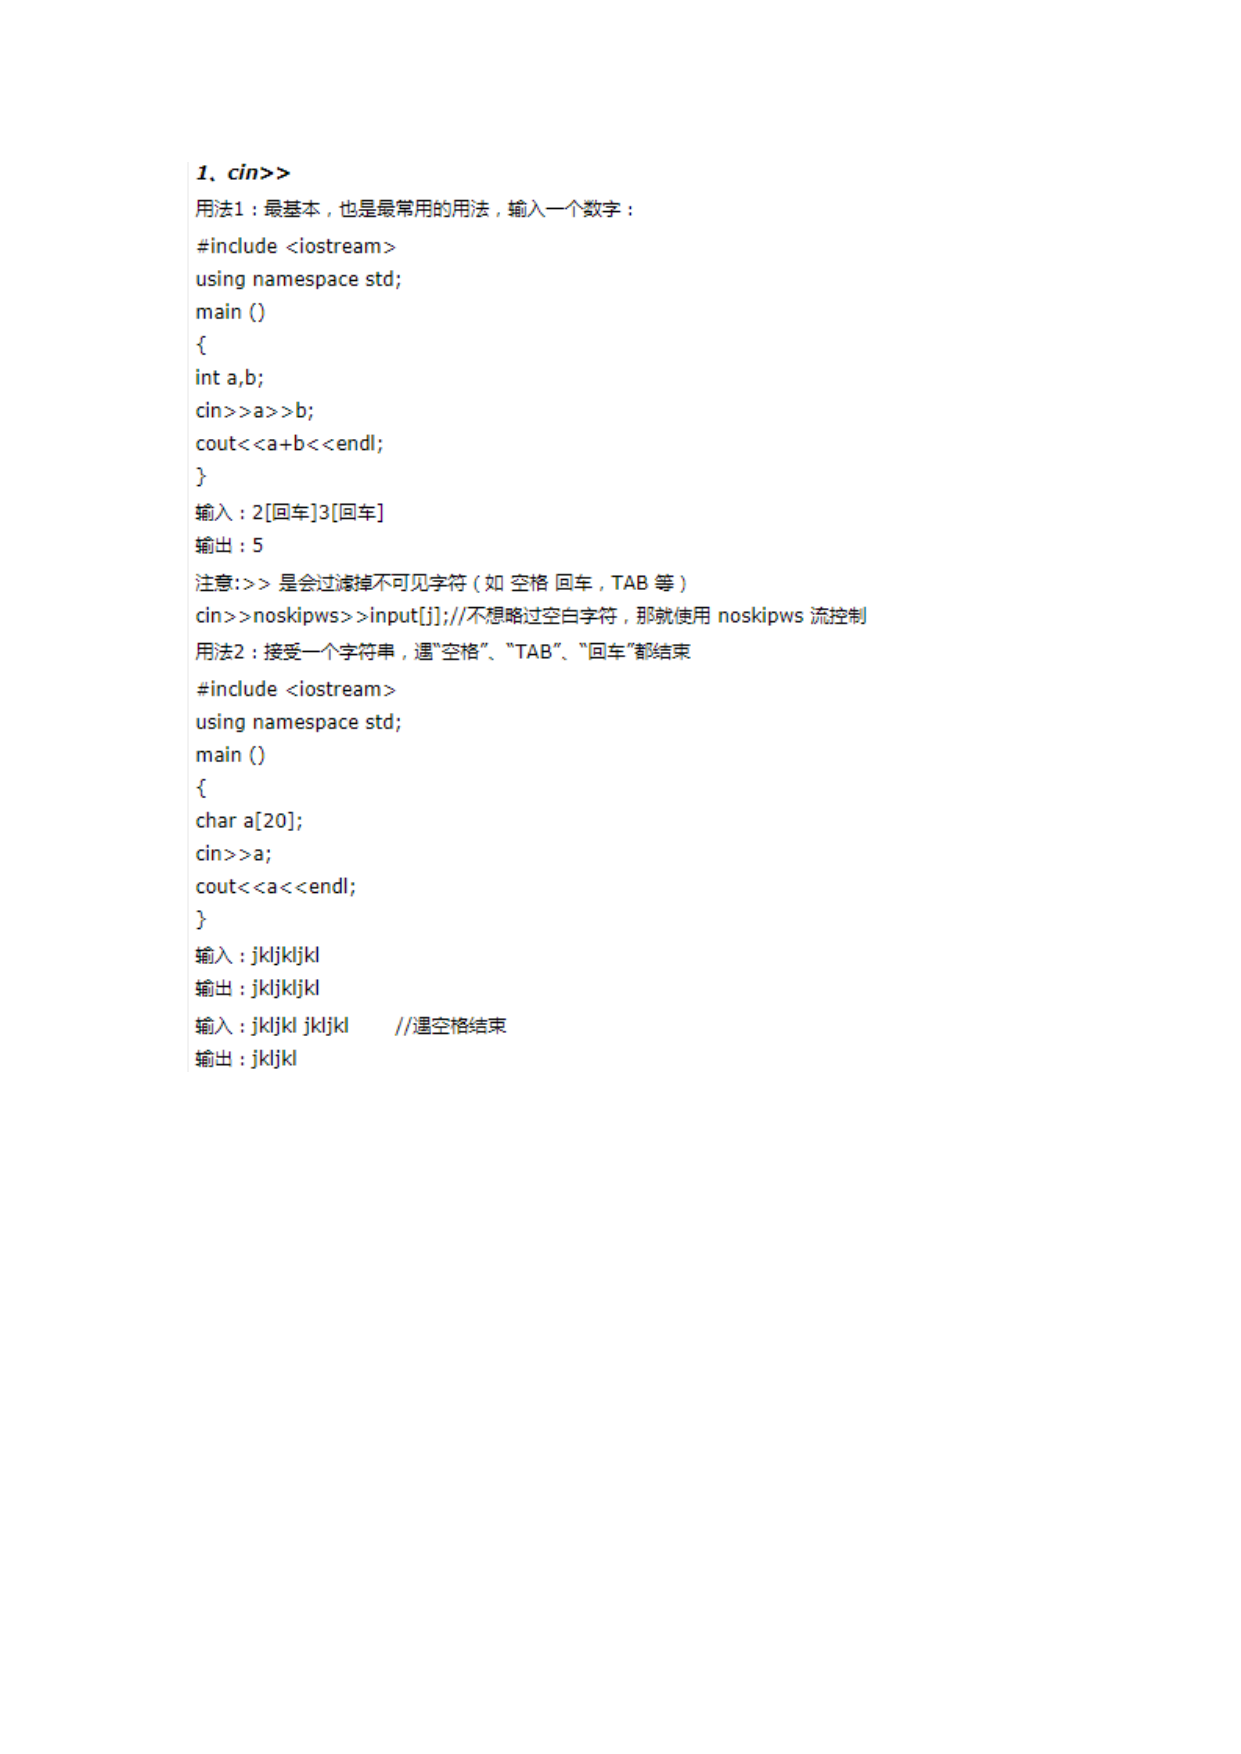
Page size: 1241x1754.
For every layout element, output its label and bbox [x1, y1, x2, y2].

picture [187, 162, 885, 1072]
